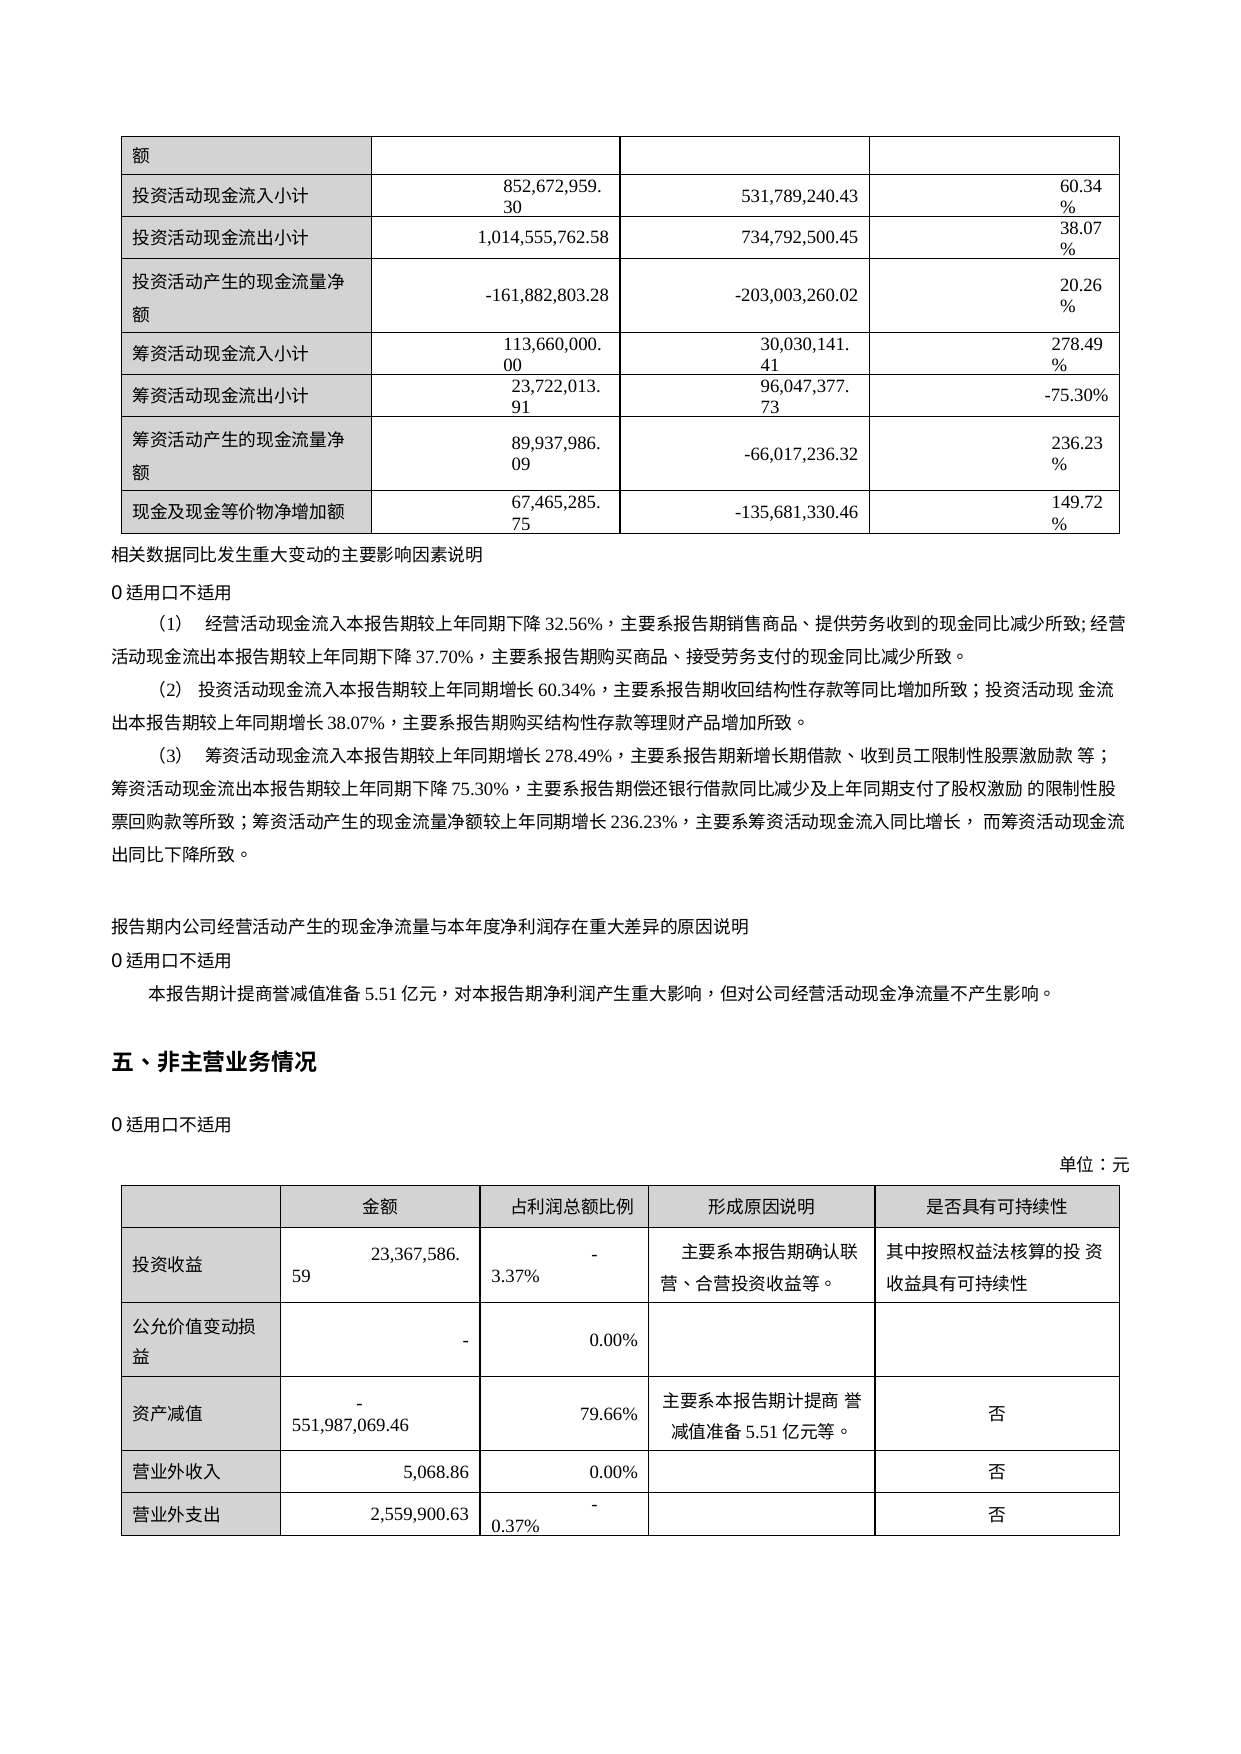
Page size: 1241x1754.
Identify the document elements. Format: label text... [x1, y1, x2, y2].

text 相关数据同比发生重大变动的主要影响因素说明 [111, 542, 1129, 566]
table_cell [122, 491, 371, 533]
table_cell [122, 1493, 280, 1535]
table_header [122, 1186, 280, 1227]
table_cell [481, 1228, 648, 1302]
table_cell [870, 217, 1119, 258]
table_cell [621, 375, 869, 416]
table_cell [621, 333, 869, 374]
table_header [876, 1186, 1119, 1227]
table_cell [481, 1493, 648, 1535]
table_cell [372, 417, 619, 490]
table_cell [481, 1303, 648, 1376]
subtitle 五、非主营业务情况 [111, 1046, 1129, 1077]
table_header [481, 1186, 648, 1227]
text 0适用口不适用 [111, 581, 1129, 605]
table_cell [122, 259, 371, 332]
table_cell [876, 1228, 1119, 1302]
text 0适用口不适用 [111, 941, 1129, 974]
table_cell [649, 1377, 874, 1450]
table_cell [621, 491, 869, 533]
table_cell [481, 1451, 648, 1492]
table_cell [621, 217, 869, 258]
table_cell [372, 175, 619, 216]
text （1） 经营活动现金流入本报告期较上年同期下降32.56%，主要系报告期销售商品、提供劳务收到的现金同比减少所致; 经营活动现金流出本报告期较上年同期下降37.70%，主要系报告期购买商品、接受劳务支付的现金同比减少所致。 [111, 605, 1129, 670]
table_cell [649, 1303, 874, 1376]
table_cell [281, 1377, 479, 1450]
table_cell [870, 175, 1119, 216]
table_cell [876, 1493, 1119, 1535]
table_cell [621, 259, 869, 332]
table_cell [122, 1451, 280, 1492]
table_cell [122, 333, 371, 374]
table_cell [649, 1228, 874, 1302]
text （2） 投资活动现金流入本报告期较上年同期增长60.34%，主要系报告期收回结构性存款等同比增加所致；投资活动现 金流出本报告期较上年同期增长38.07%，主要系报告期购买结构性存款等理财产品增加所致。 [111, 670, 1129, 736]
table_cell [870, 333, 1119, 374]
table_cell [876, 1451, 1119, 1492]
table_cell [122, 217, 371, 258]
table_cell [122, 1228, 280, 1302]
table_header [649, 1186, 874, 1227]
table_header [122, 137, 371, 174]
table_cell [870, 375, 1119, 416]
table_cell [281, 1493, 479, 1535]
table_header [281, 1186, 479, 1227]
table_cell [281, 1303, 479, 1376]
text 本报告期计提商誉减值准备5.51亿元，对本报告期净利润产生重大影响，但对公司经营活动现金净流量不产生影响。 [111, 974, 1129, 1007]
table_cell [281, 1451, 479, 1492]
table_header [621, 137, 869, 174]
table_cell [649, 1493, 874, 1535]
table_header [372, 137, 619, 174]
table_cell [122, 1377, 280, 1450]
text 报告期内公司经营活动产生的现金净流量与本年度净利润存在重大差异的原因说明 [111, 908, 1129, 941]
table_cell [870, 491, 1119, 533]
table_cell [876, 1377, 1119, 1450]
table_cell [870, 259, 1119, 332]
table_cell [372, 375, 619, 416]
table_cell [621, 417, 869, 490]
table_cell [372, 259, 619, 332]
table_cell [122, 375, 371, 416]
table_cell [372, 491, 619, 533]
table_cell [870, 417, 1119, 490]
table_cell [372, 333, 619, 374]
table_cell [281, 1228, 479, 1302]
text 单位：元 [111, 1152, 1129, 1176]
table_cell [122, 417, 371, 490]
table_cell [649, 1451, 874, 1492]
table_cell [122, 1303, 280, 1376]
text （3） 筹资活动现金流入本报告期较上年同期增长278.49%，主要系报告期新增长期借款、收到员工限制性股票激励款 等；筹资活动现金流出本报告期较上年同期下降75.30%，主要系报告期偿还银行借款同比减少及上年同期支付了股权激励 的限制性股票回购款等所致；筹资活动产生的现金流量净额较上年同期增长236.23%，主要系筹资活动现金流入同比增长， 而筹资活动现金流出同比下降所致。 [111, 736, 1129, 868]
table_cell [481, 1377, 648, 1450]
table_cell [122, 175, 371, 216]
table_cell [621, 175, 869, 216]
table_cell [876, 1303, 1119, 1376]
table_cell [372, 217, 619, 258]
text 0适用口不适用 [111, 1104, 1129, 1138]
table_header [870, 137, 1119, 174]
